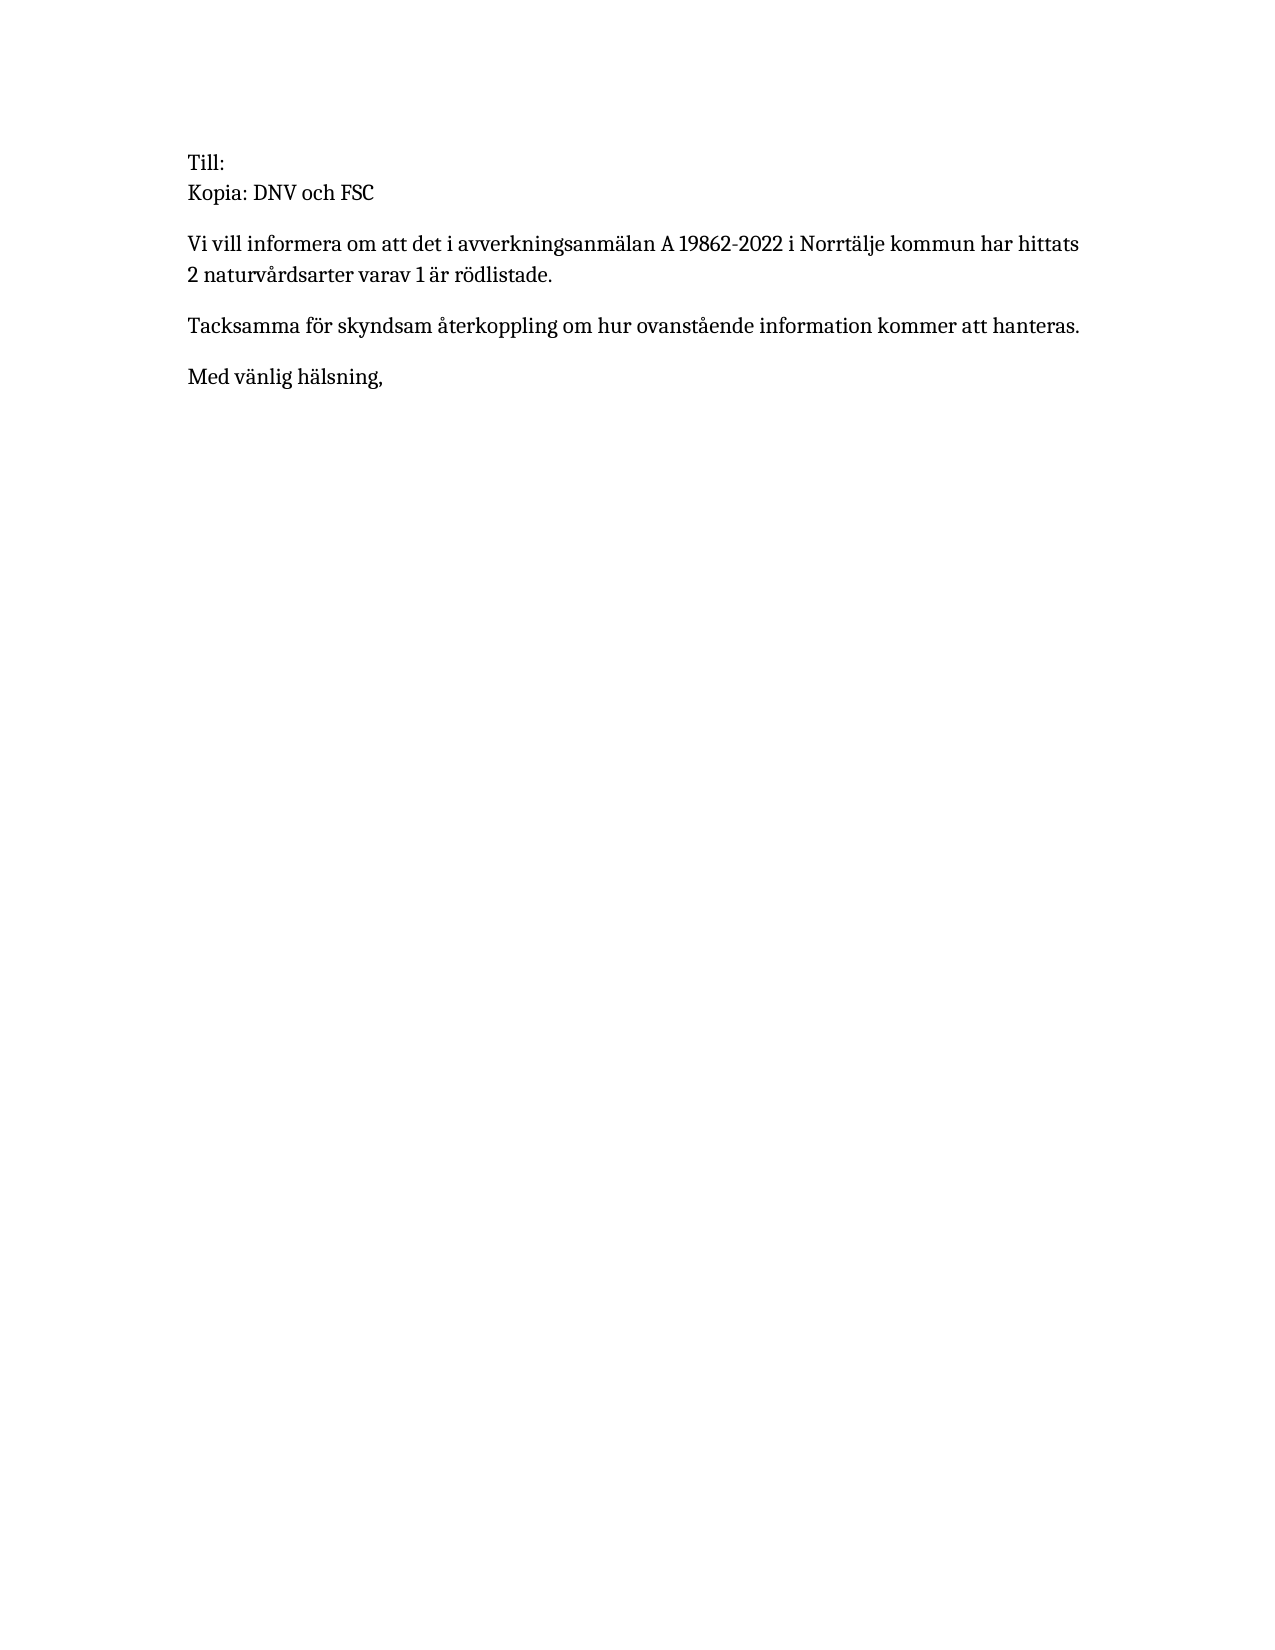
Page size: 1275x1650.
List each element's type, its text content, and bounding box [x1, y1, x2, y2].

text Vi vill informera om att det i avverkningsanmälan A 19862-2022 i Norrtälje kommun har hittats 2 naturvårdsarter varav 1 är rödlistade. [187, 231, 1087, 288]
text Med vänlig hälsning, [187, 363, 1087, 420]
text Tacksamma för skyndsam återkoppling om hur ovanstående information kommer att hanteras. [187, 312, 1087, 339]
text Till: Kopia: DNV och FSC [187, 150, 1087, 207]
